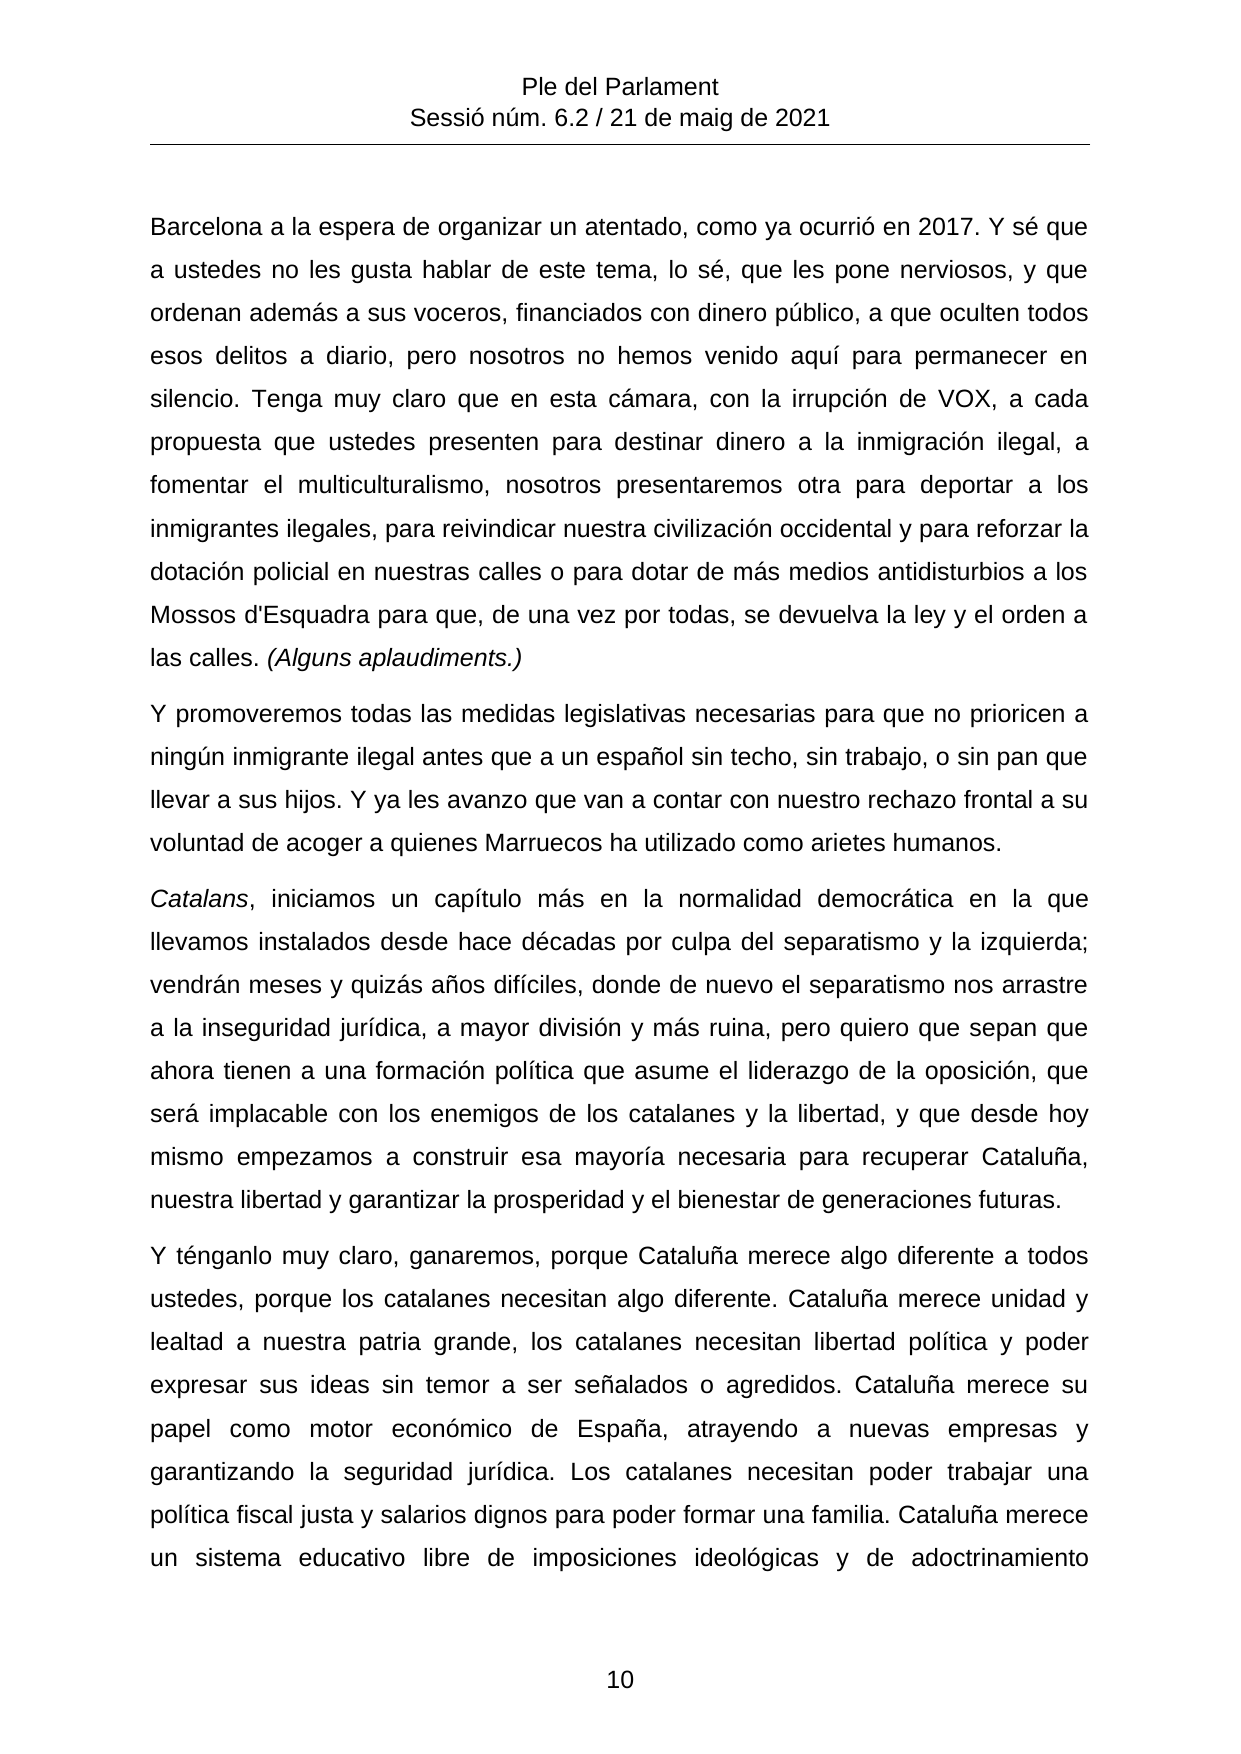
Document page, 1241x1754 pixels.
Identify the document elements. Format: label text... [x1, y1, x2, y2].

text Catalans, iniciamos un capítulo más en la normalidad democrática en la que llevamos instalados desde hace décadas por culpa del separatismo y la izquierda; vendrán meses y quizás años difíciles, donde de nuevo el separatismo nos arrastre a la inseguridad jurídica, a mayor división y más ruina, pero quiero que sepan que ahora tienen a una formación política que asume el liderazgo de la oposición, que será implacable con los enemigos de los catalanes y la libertad, y que desde hoy mismo empezamos a construir esa mayoría necesaria para recuperar Cataluña, nuestra libertad y garantizar la prosperidad y el bienestar de generaciones futuras. [150, 884, 1090, 1214]
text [150, 1241, 1090, 1572]
text Y promoveremos todas las medidas legislativas necesarias para que no prioricen a ningún inmigrante ilegal antes que a un español sin techo, sin trabajo, o sin pan que llevar a sus hijos. Y ya les avanzo que van a contar con nuestro rechazo frontal a su voluntad de acoger a quienes Marruecos ha utilizado como arietes humanos. [150, 699, 1090, 857]
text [150, 212, 1090, 672]
